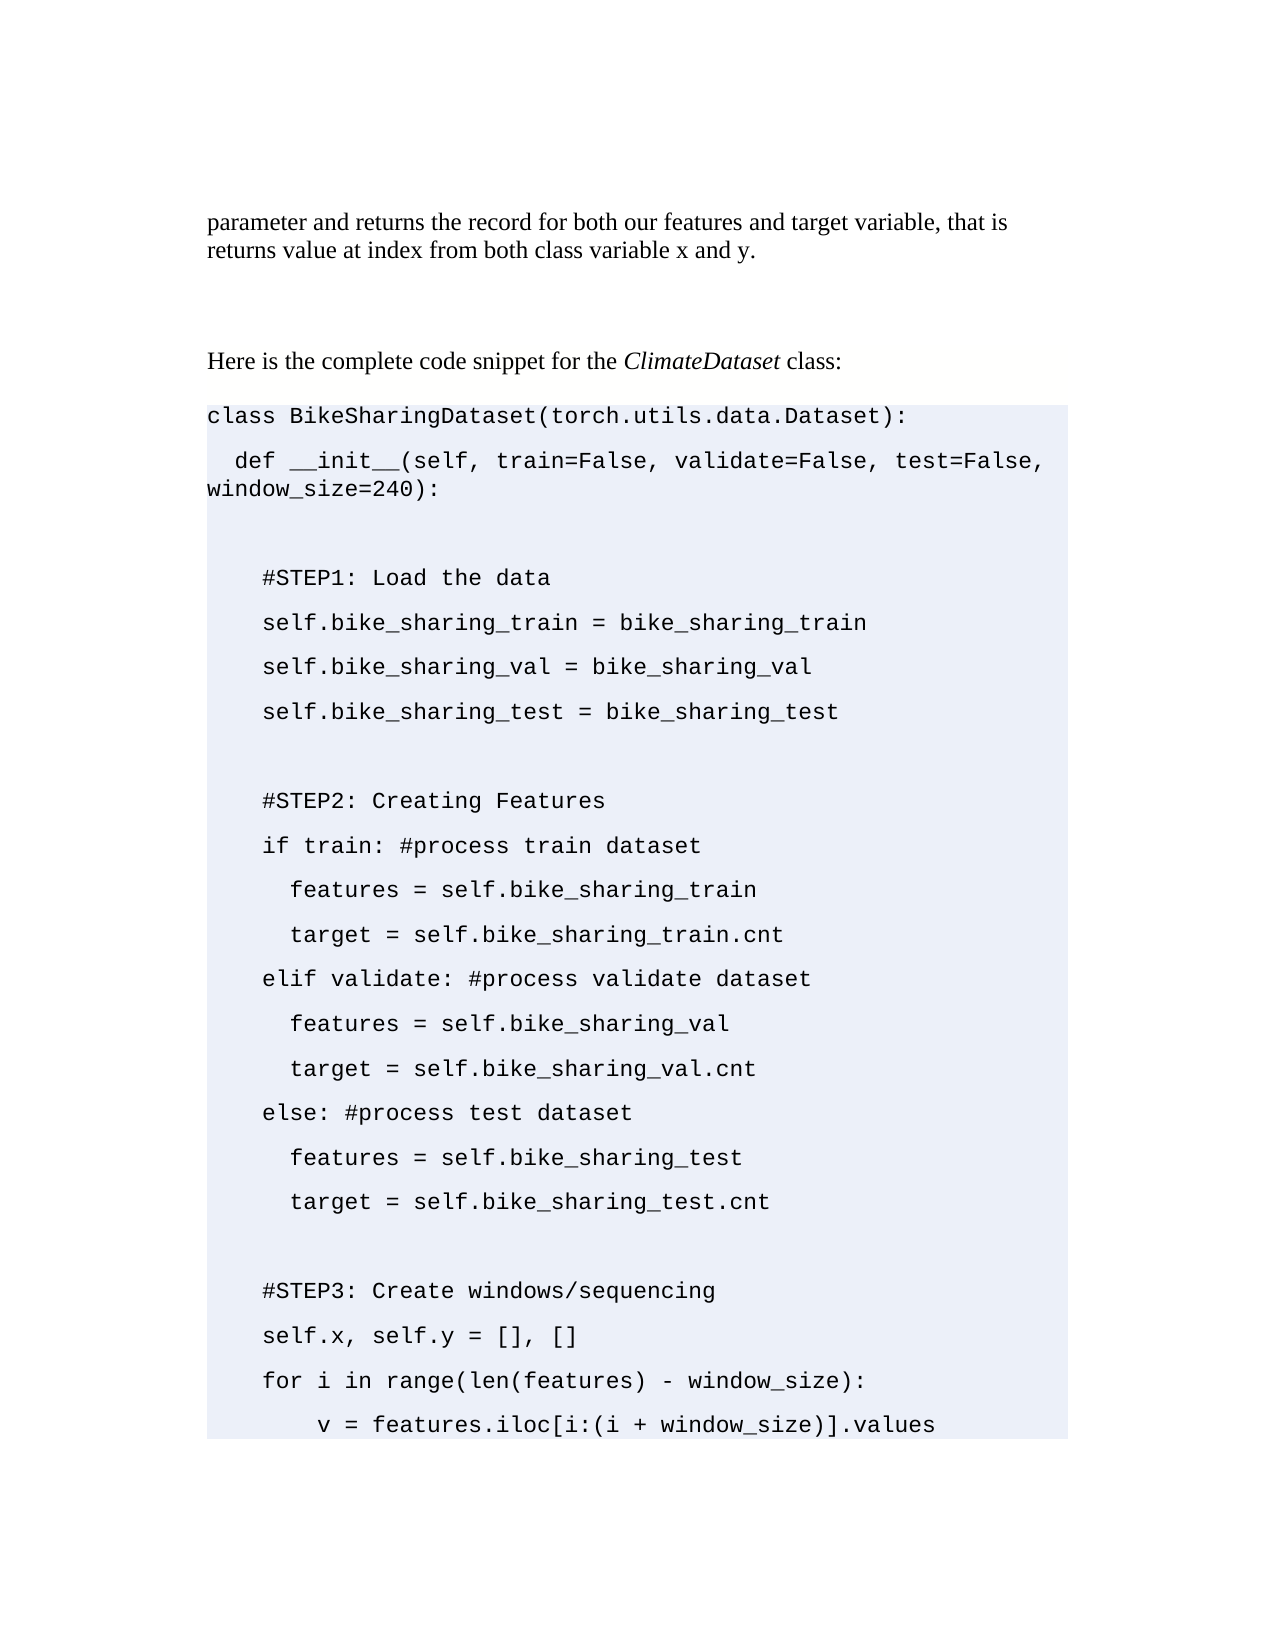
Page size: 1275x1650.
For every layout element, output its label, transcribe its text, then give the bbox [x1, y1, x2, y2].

text v = features.iloc[i:(i + window_size)].values [207, 1413, 1068, 1439]
text else: #process test dataset [207, 1101, 1068, 1127]
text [207, 207, 1068, 264]
text class BikeSharingDataset(torch.utils.data.Dataset): [207, 405, 1068, 431]
text self.bike_sharing_test = bike_sharing_test [207, 700, 1068, 726]
text self.x, self.y = [], [] [207, 1324, 1068, 1350]
text features = self.bike_sharing_val [207, 1012, 1068, 1038]
text features = self.bike_sharing_train [207, 878, 1068, 904]
text self.bike_sharing_val = bike_sharing_val [207, 656, 1068, 682]
text target = self.bike_sharing_train.cnt [207, 923, 1068, 949]
text target = self.bike_sharing_test.cnt [207, 1191, 1068, 1217]
text #STEP1: Load the data [207, 566, 1068, 592]
text #STEP2: Creating Features [207, 789, 1068, 815]
text features = self.bike_sharing_test [207, 1146, 1068, 1172]
text for i in range(len(features) - window_size): [207, 1369, 1068, 1395]
text if train: #process train dataset [207, 834, 1068, 860]
text Here is the complete code snippet for the ClimateDataset class: [207, 345, 1068, 375]
text def __init__(self, train=False, validate=False, test=False, window_size=240): [207, 449, 1068, 503]
text target = self.bike_sharing_val.cnt [207, 1057, 1068, 1083]
text #STEP3: Create windows/sequencing [207, 1280, 1068, 1306]
text self.bike_sharing_train = bike_sharing_train [207, 611, 1068, 637]
text elif validate: #process validate dataset [207, 968, 1068, 994]
